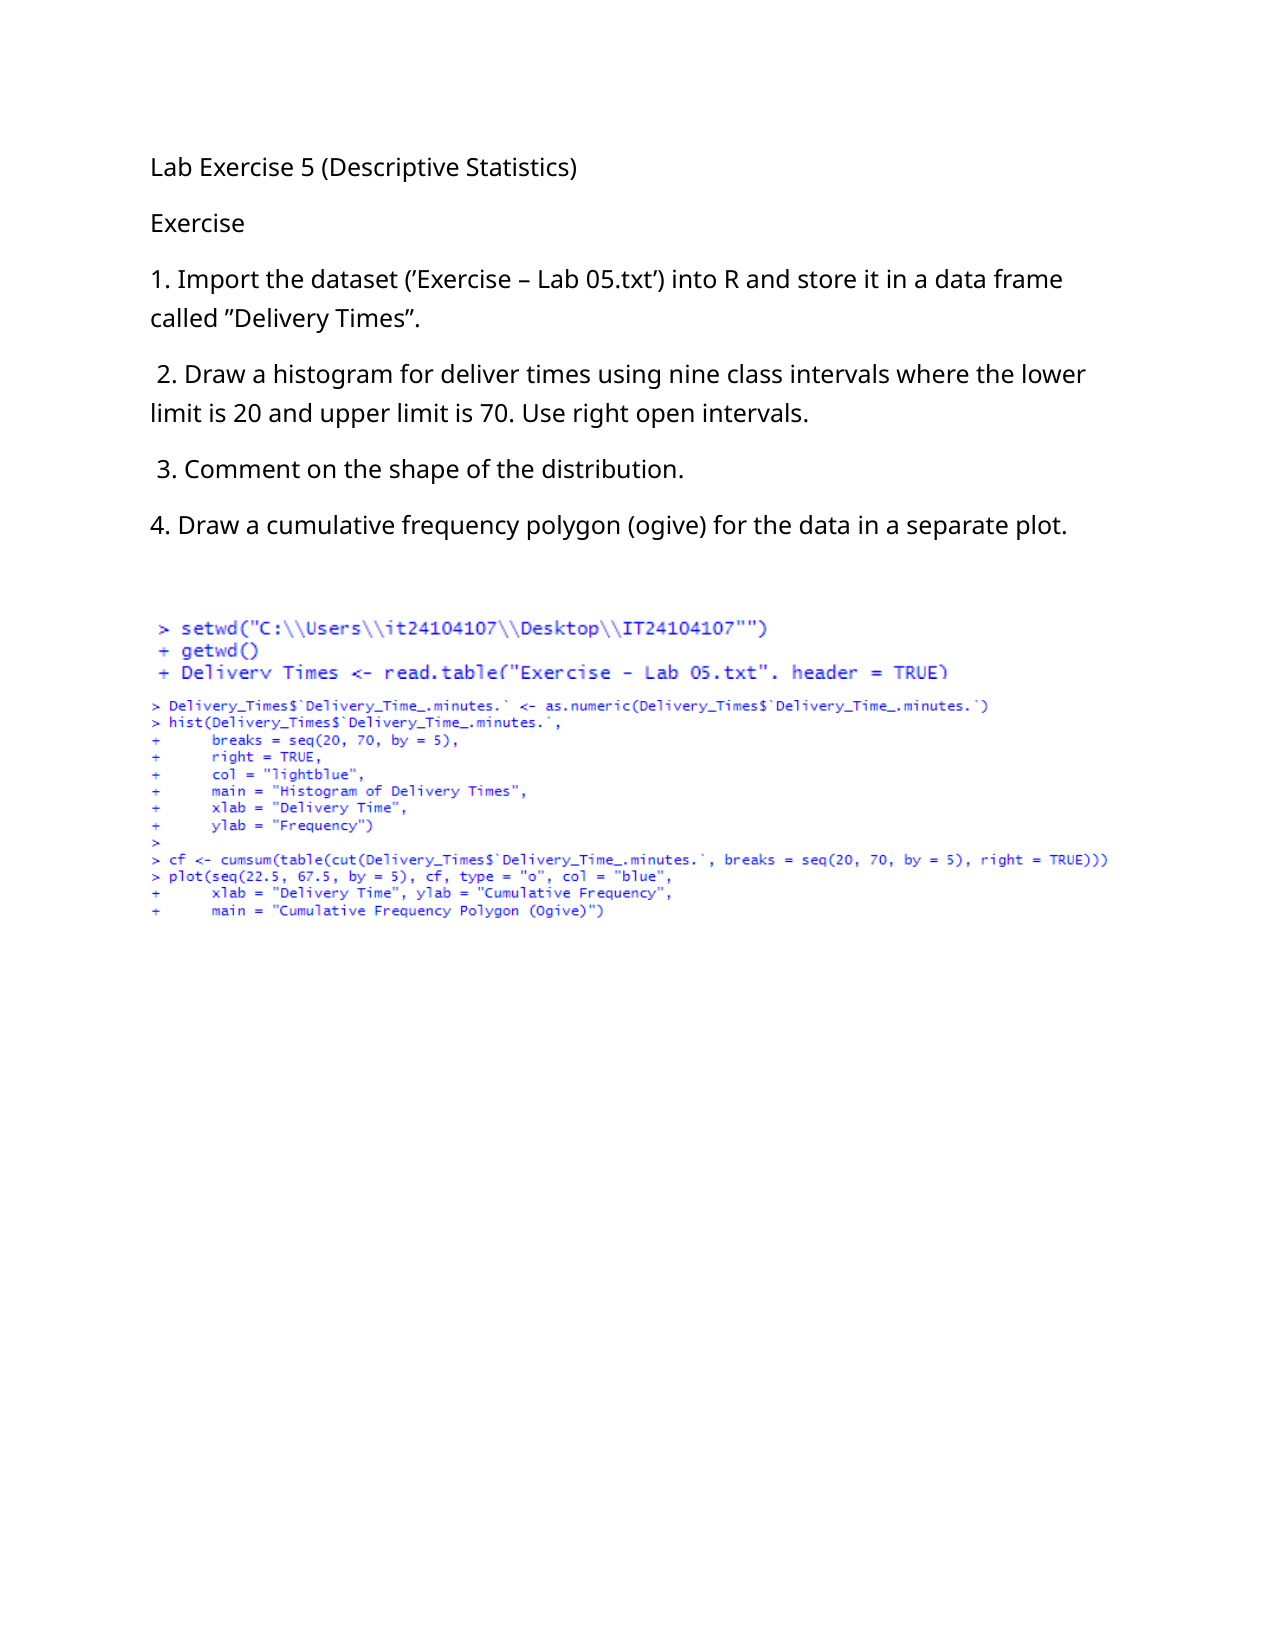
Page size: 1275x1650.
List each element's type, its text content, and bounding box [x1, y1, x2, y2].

text Lab Exercise 5 (Descriptive Statistics) [150, 150, 1125, 184]
text 1. Import the dataset (’Exercise – Lab 05.txt’) into R and store it in a data frame called ”Delivery Times”. [150, 262, 1125, 335]
picture [150, 619, 987, 679]
text Exercise [150, 206, 1125, 240]
text 4. Draw a cumulative frequency polygon (ogive) for the data in a separate plot. [150, 507, 1125, 542]
text 3. Comment on the shape of the distribution. [150, 452, 1125, 486]
text 2. Draw a histogram for deliver times using nine class intervals where the lower limit is 20 and upper limit is 70. Use right open intervals. [150, 357, 1125, 430]
picture [150, 700, 1125, 919]
